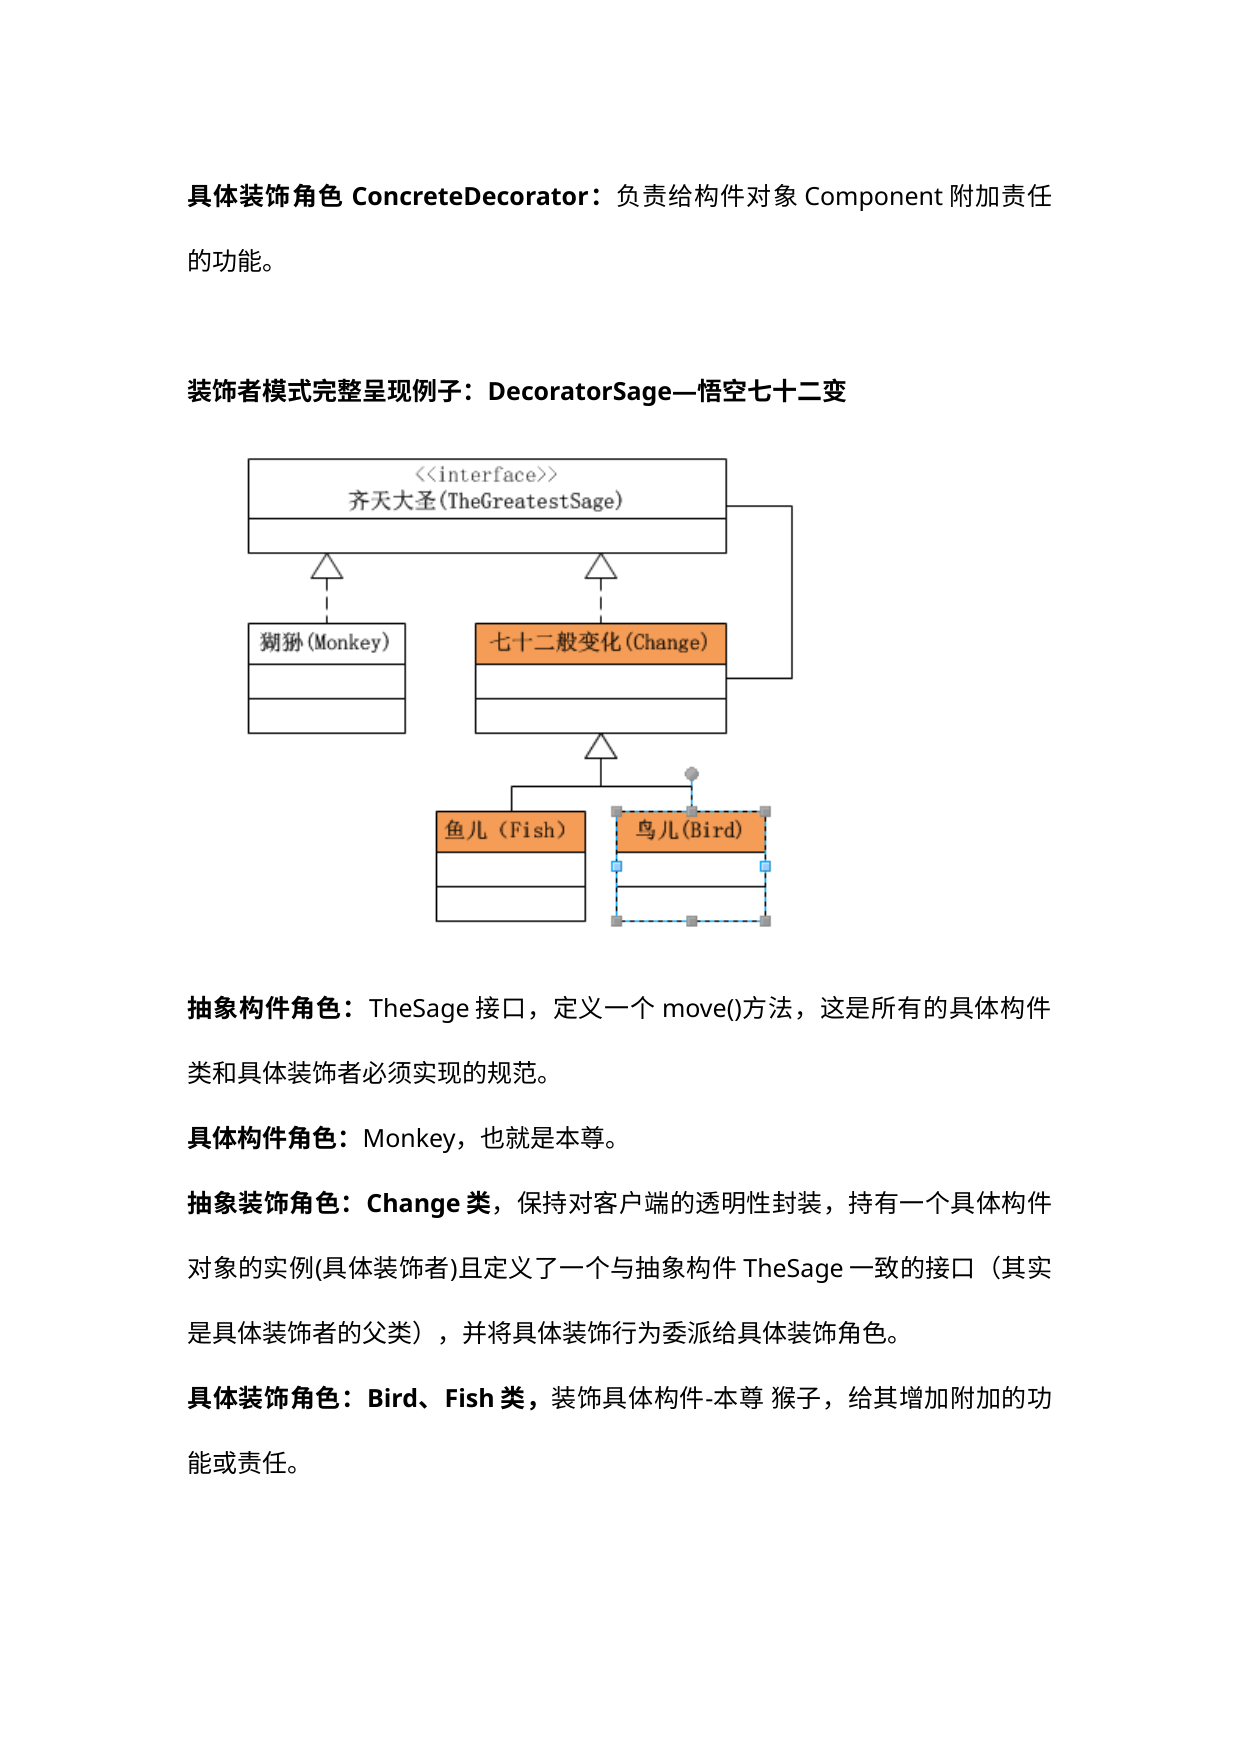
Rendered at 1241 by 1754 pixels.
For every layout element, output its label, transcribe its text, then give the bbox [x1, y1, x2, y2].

text 具体装饰角色 ConcreteDecorator：负责给构件对象Component附加责任的功能。 [187, 162, 1053, 292]
picture [187, 422, 851, 952]
text 具体构件角色：Monkey，也就是本尊。 [187, 1104, 1053, 1169]
text 装饰者模式完整呈现例子：DecoratorSage—悟空七十二变 [187, 357, 1053, 422]
text 抽象装饰角色：Change类，保持对客户端的透明性封装，持有一个具体构件对象的实例(具体装饰者)且定义了一个与抽象构件TheSage一致的接口（其实是具体装饰者的父类），并将具体装饰行为委派给具体装饰角色。 [187, 1169, 1053, 1364]
text 抽象构件角色：TheSage接口，定义一个move()方法，这是所有的具体构件类和具体装饰者必须实现的规范。 [187, 974, 1053, 1104]
text 具体装饰角色：Bird、Fish类，装饰具体构件-本尊 猴子，给其增加附加的功能或责任。 [187, 1364, 1053, 1494]
